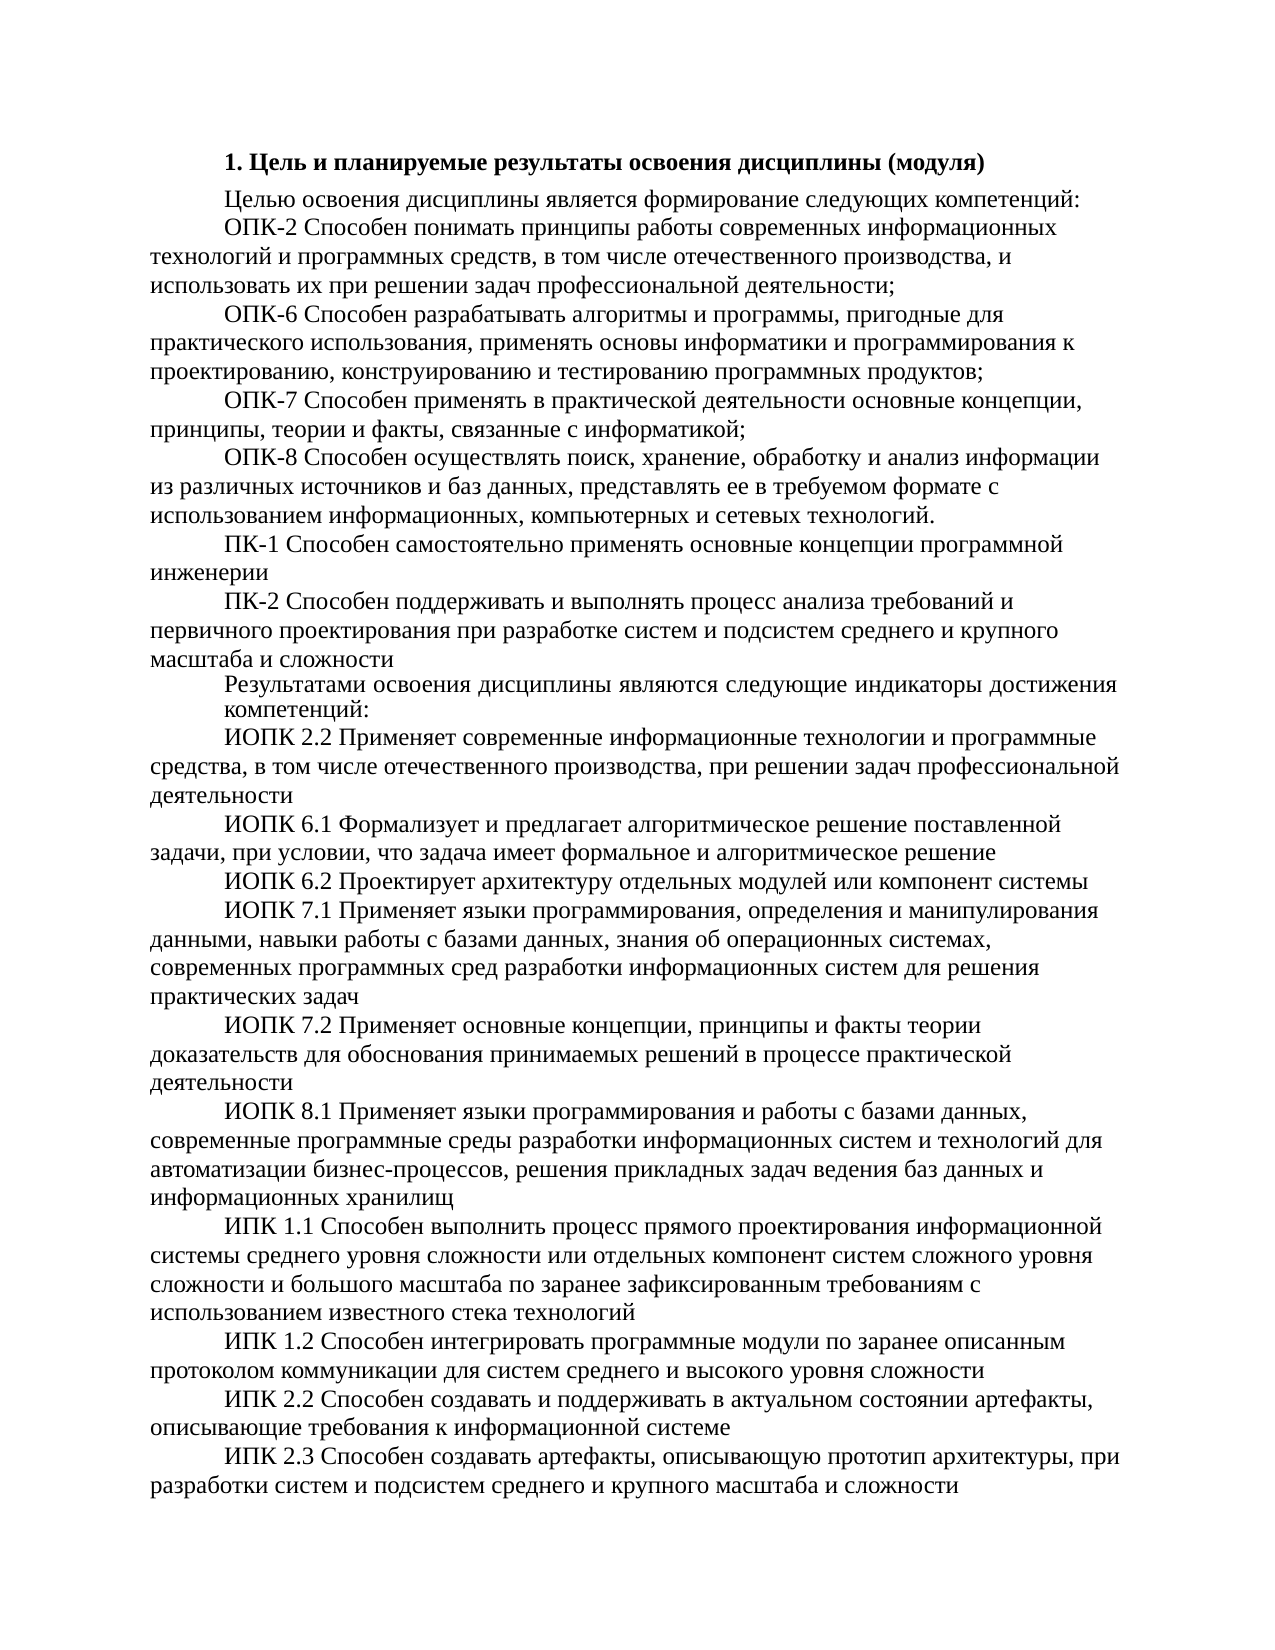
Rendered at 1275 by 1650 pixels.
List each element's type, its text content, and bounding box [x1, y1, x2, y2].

text ОПК-2 Способен понимать принципы работы современных информационных технологий и программных средств, в том числе отечественного производства, и использовать их при решении задач профессиональной деятельности; ОПК-6 Способен разрабатывать алгоритмы и программы, пригодные для практического использования, применять основы информатики и программирования к проектированию, конструированию и тестированию программных продуктов; ОПК-7 Способен применять в практической деятельности основные концепции, принципы, теории и факты, связанные с информатикой; ОПК-8 Способен осуществлять поиск, хранение, обработку и анализ информации из различных источников и баз данных, представлять ее в требуемом формате с использованием информационных, компьютерных и сетевых технологий. ПК-1 Способен самостоятельно применять основные концепции программной инженерии ПК-2 Cпособен поддерживать и выполнять процесс анализа требований и первичного проектирования при разработке систем и подсистем среднего и крупного масштаба и сложности [150, 212, 1125, 672]
text Результатами освоения дисциплины являются следующие индикаторы достижения компетенций: [150, 672, 1125, 722]
text 1. Цель и планируемые результаты освоения дисциплины (модуля) [150, 150, 1125, 175]
text Целью освоения дисциплины является формирование следующих компетенций: [150, 187, 1125, 212]
text ИОПК 2.2 Применяет современные информационные технологии и программные средства, в том числе отечественного производства, при решении задач профессиональной деятельности ИОПК 6.1 Формализует и предлагает алгоритмическое решение поставленной задачи, при условии, что задача имеет формальное и алгоритмическое решение ИОПК 6.2 Проектирует архитектуру отдельных модулей или компонент системы ИОПК 7.1 Применяет языки программирования, определения и манипулирования данными, навыки работы с базами данных, знания об операционных системах, современных программных сред разработки информационных систем для решения практических задач ИОПК 7.2 Применяет основные концепции, принципы и факты теории доказательств для обоснования принимаемых решений в процессе практической деятельности ИОПК 8.1 Применяет языки программирования и работы с базами данных, современные программные среды разработки информационных систем и технологий для автоматизации бизнес-процессов, решения прикладных задач ведения баз данных и информационных хранилищ ИПК 1.1 Способен выполнить процесс прямого проектирования информационной системы среднего уровня сложности или отдельных компонент систем сложного уровня сложности и большого масштаба по заранее зафиксированным требованиям с использованием известного стека технологий ИПК 1.2 Способен интегрировать программные модули по заранее описанным протоколом коммуникации для систем среднего и высокого уровня сложности ИПК 2.2 Способен создавать и поддерживать в актуальном состоянии артефакты, описывающие требования к информационной системе ИПК 2.3 Способен создавать артефакты, описывающую прототип архитектуры, при разработки систем и подсистем среднего и крупного масштаба и сложности [150, 722, 1125, 1499]
